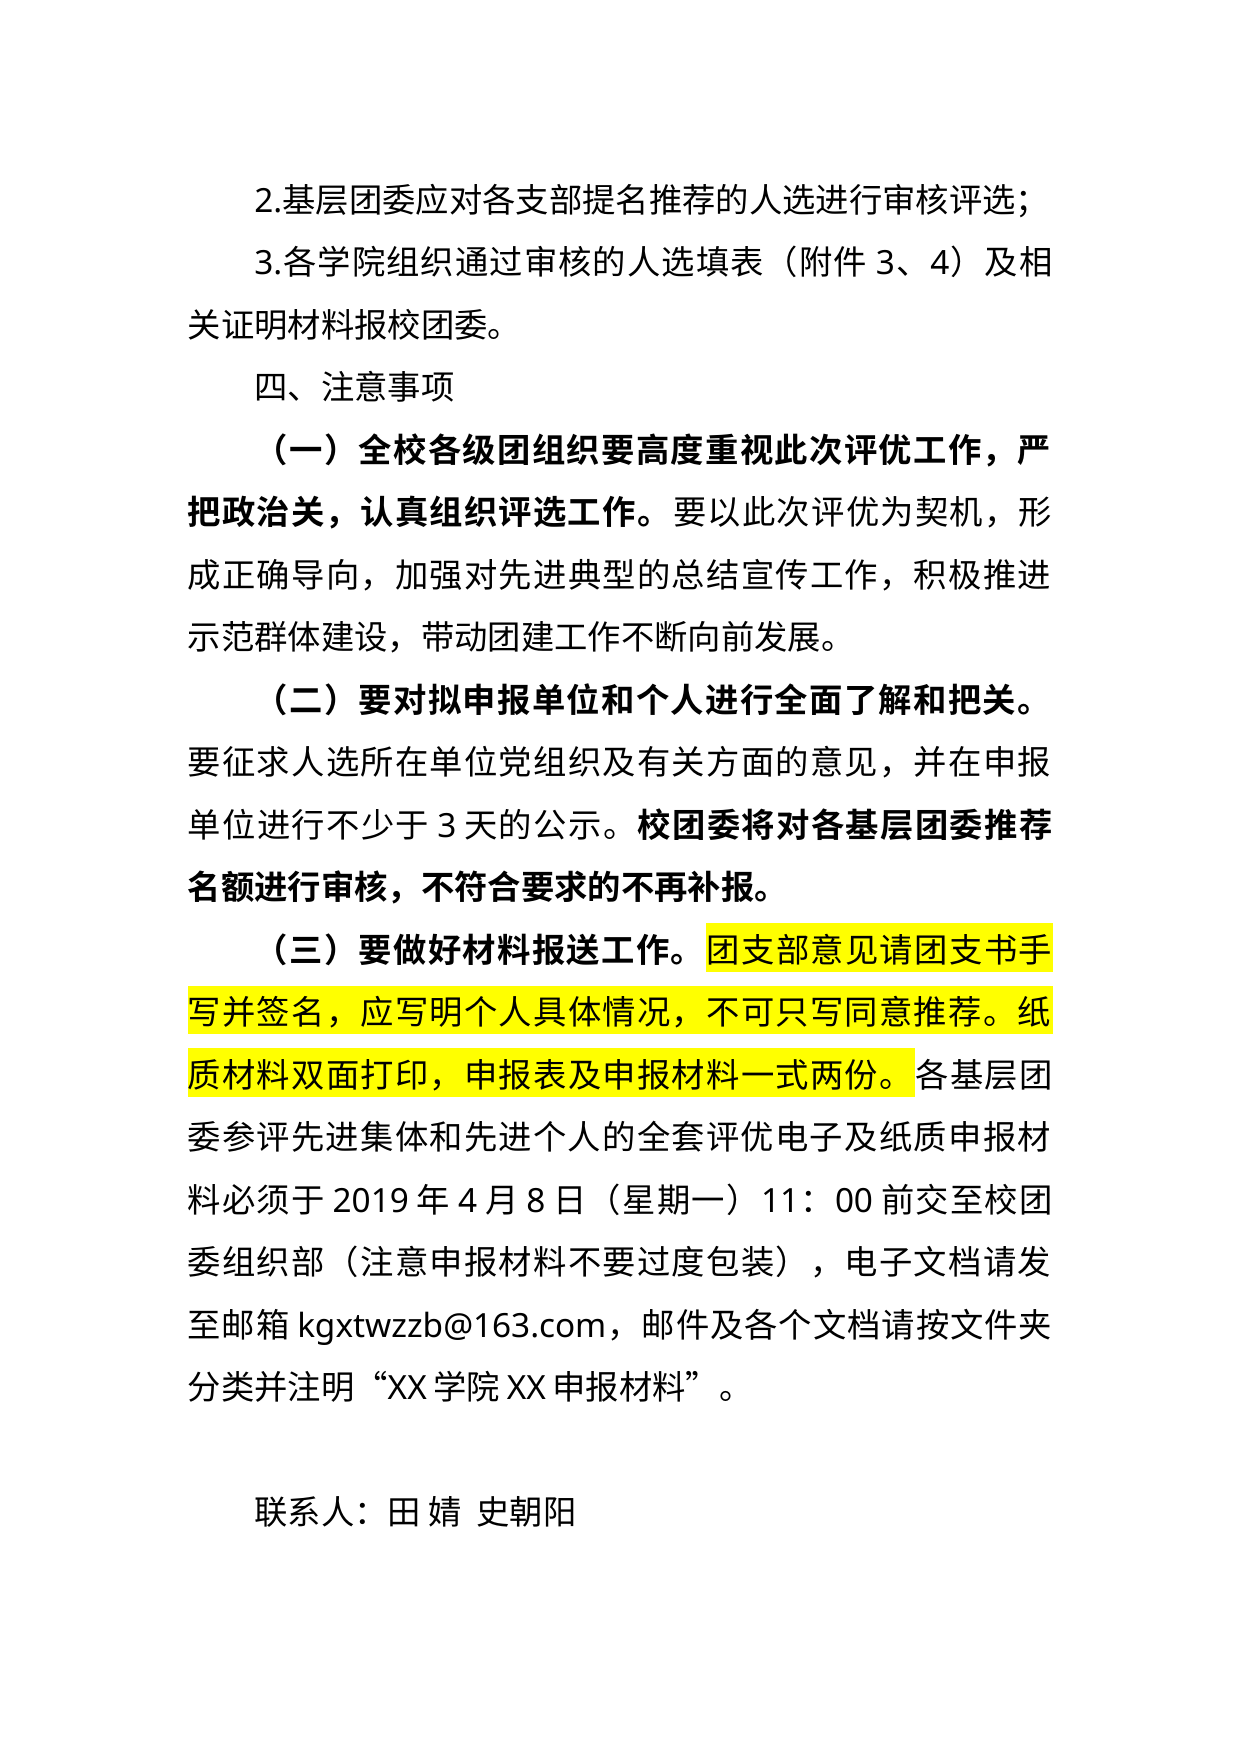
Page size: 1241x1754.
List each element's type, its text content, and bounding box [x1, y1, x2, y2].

text 2.基层团委应对各支部提名推荐的人选进行审核评选； [187, 162, 1053, 224]
text 3.各学院组织通过审核的人选填表（附件3、4）及相关证明材料报校团委。 [187, 224, 1053, 349]
text 四、注意事项 [187, 349, 1053, 412]
text （二）要对拟申报单位和个人进行全面了解和把关。要征求人选所在单位党组织及有关方面的意见，并在申报单位进行不少于3天的公示。校团委将对各基层团委推荐名额进行审核，不符合要求的不再补报。 [187, 662, 1053, 912]
text （三）要做好材料报送工作。团支部意见请团支书手写并签名，应写明个人具体情况，不可只写同意推荐。纸质材料双面打印，申报表及申报材料一式两份。各基层团委参评先进集体和先进个人的全套评优电子及纸质申报材料必须于2019年4月8日（星期一）11：00前交至校团委组织部（注意申报材料不要过度包装），电子文档请发至邮箱kgxtwzzb@163.com，邮件及各个文档请按文件夹分类并注明“XX学院XX申报材料”。 [187, 912, 1053, 1412]
text （一）全校各级团组织要高度重视此次评优工作，严把政治关，认真组织评选工作。要以此次评优为契机，形成正确导向，加强对先进典型的总结宣传工作，积极推进示范群体建设，带动团建工作不断向前发展。 [187, 412, 1053, 662]
text 联系人：田 婧 史朝阳 [187, 1474, 1053, 1537]
